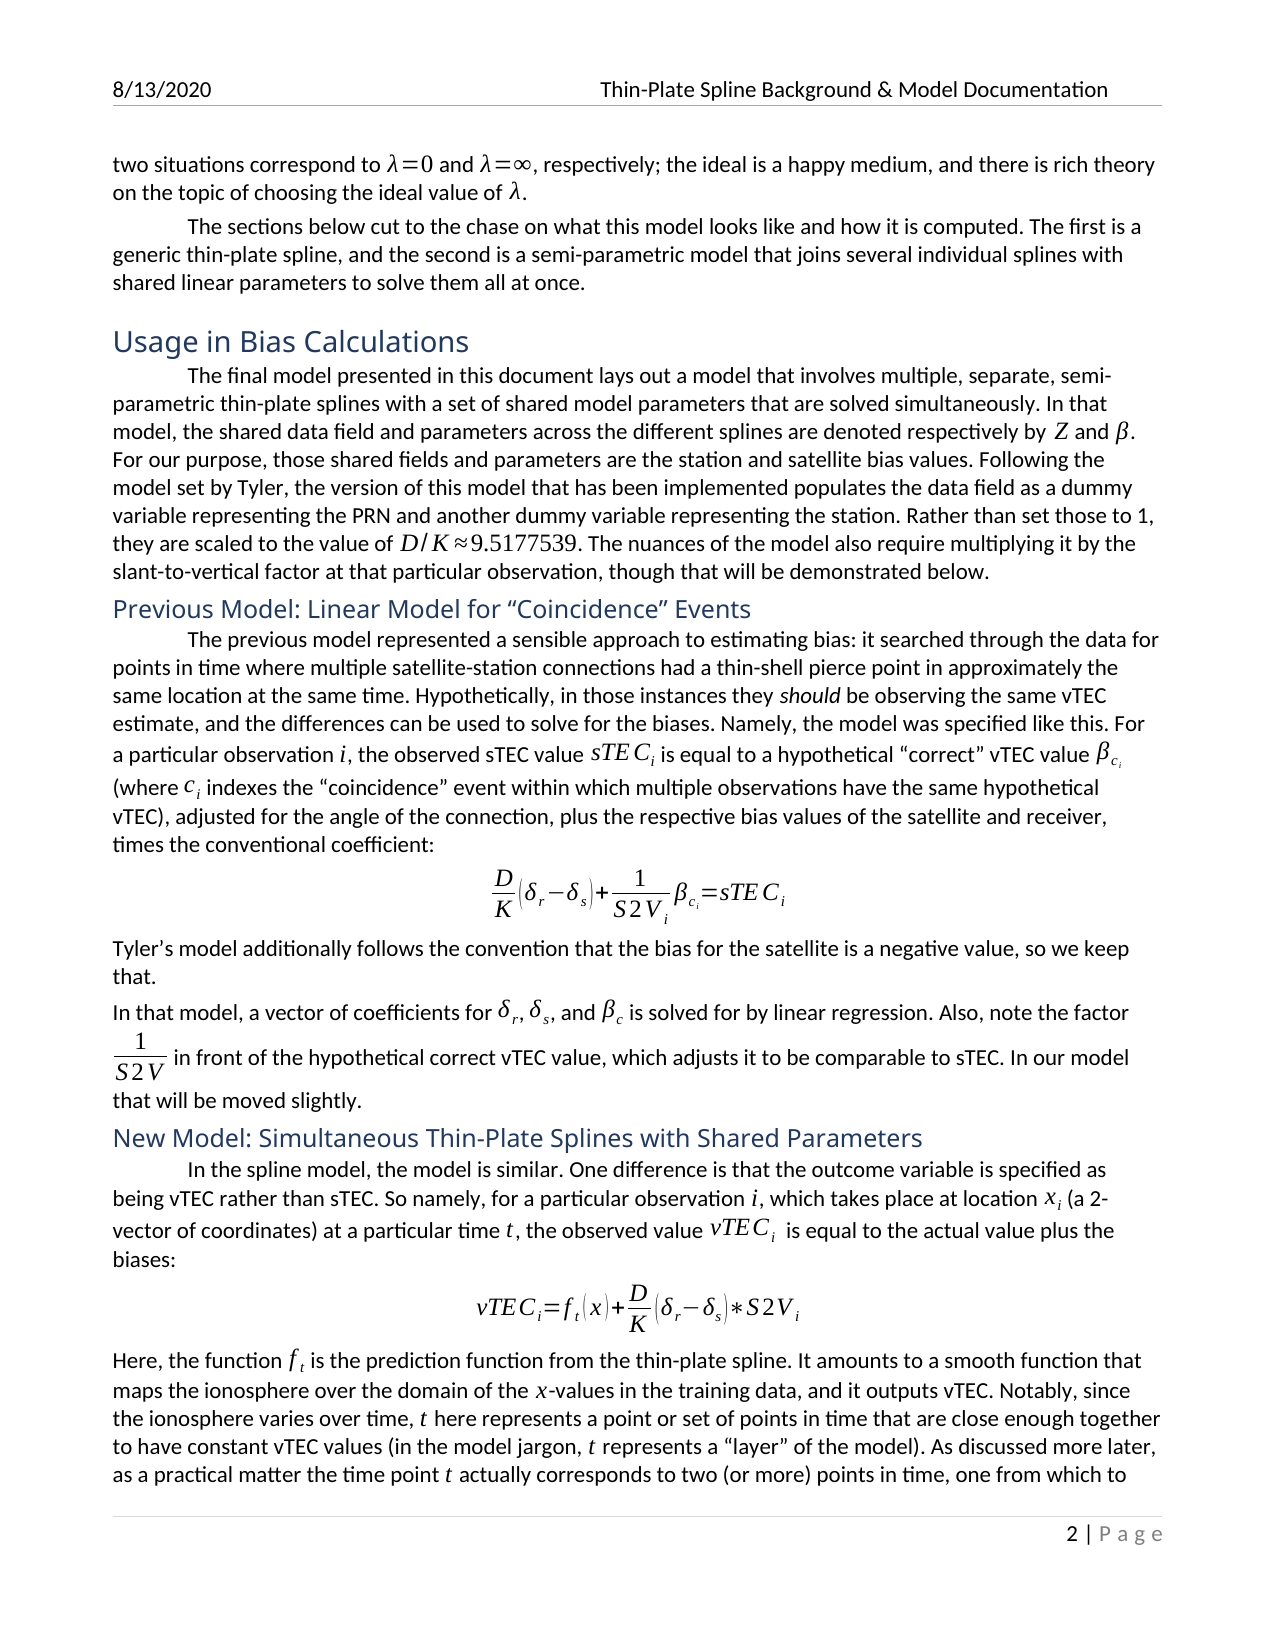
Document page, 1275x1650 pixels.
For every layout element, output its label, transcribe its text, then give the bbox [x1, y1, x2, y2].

text The final model presented in this document lays out a model that involves multiple, separate, semi-parametric thin-plate splines with a set of shared model parameters that are solved simultaneously. In that model, the shared data field and parameters across the different splines are denoted respectively by and . For our purpose, those shared fields and parameters are the station and satellite bias values. Following the model set by Tyler, the version of this model that has been implemented populates the data field as a dummy variable representing the PRN and another dummy variable representing the station. Rather than set those to 1, they are scaled to the value of . The nuances of the model also require multiplying it by the slant-to-vertical factor at that particular observation, though that will be demonstrated below. [112, 361, 1162, 585]
subtitle Usage in Bias Calculations [112, 321, 1162, 361]
text Tyler’s model additionally follows the convention that the bias for the satellite is a negative value, so we keep that. [112, 934, 1162, 990]
text In the spline model, the model is similar. One difference is that the outcome variable is specified as being vTEC rather than sTEC. So namely, for a particular observation , which takes place at location (a 2-vector of coordinates) at a particular time , the observed value is equal to the actual value plus the biases: [112, 1155, 1162, 1273]
text In that model, a vector of coefficients for , , and is solved for by linear regression. Also, note the factor in front of the hypothetical correct vTEC value, which adjusts it to be comparable to sTEC. In our model that will be moved slightly. [112, 996, 1162, 1114]
subtitle New Model: Simultaneous Thin-Plate Splines with Shared Parameters [112, 1121, 1162, 1155]
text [112, 1345, 1162, 1488]
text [112, 150, 1162, 206]
text The sections below cut to the chase on what this model looks like and how it is computed. The first is a generic thin-plate spline, and the second is a semi-parametric model that joins several individual splines with shared linear parameters to solve them all at once. [112, 212, 1162, 296]
text The previous model represented a sensible approach to estimating bias: it searched through the data for points in time where multiple satellite-station connections had a thin-shell pierce point in approximately the same location at the same time. Hypothetically, in those instances they should be observing the same vTEC estimate, and the differences can be used to solve for the biases. Namely, the model was specified like this. For a particular observation , the observed sTEC value is equal to a hypothetical “correct” vTEC value (where indexes the “coincidence” event within which multiple observations have the same hypothetical vTEC), adjusted for the angle of the connection, plus the respective bias values of the satellite and receiver, times the conventional coefficient: [112, 626, 1162, 858]
subtitle Previous Model: Linear Model for “Coincidence” Events [112, 591, 1162, 626]
